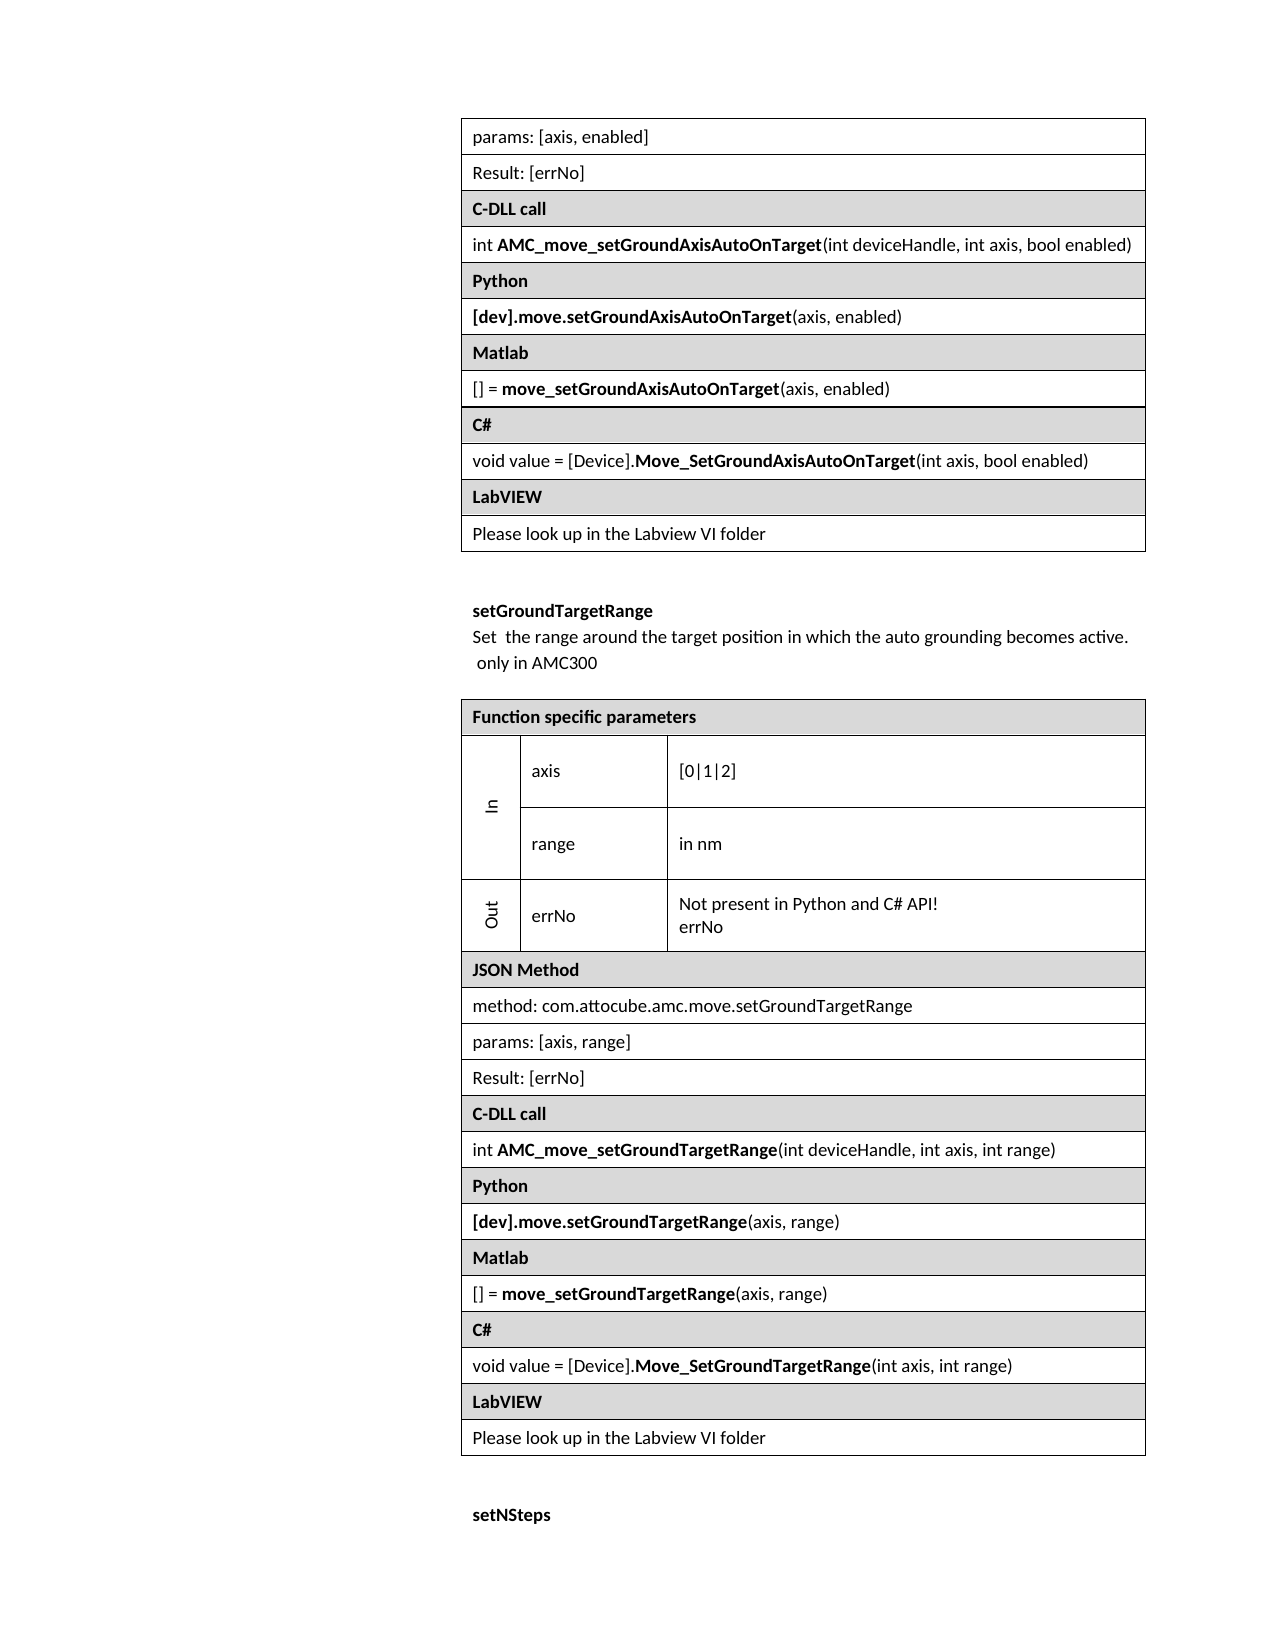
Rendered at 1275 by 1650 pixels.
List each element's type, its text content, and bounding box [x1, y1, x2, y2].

table_header LabVIEW [462, 1384, 1145, 1419]
table_cell params: [axis, range] [462, 1024, 1145, 1059]
table_cell params: [axis, enabled] [462, 119, 1145, 154]
table_header Function specific parameters [462, 700, 1145, 734]
table_cell errNo [521, 880, 667, 951]
table_header setGroundTargetRange Set the range around the target position in which the auto grounding becomes active. only in AMC300 [461, 599, 1146, 698]
table_header JSON Method [462, 952, 1145, 987]
table_header Matlab [462, 1240, 1145, 1275]
table_header Python [462, 1168, 1145, 1203]
table_cell Result: [errNo] [462, 1060, 1145, 1095]
table_header [dev].move.setGroundAxisAutoOnTarget(axis, enabled) [462, 299, 1145, 334]
table_header [] = move_setGroundTargetRange(axis, range) [462, 1276, 1145, 1311]
table_cell Out [462, 880, 520, 951]
table_header void value = [Device].Move_SetGroundAxisAutoOnTarget(int axis, bool enabled) [462, 444, 1145, 478]
table_header [] = move_setGroundAxisAutoOnTarget(axis, enabled) [462, 371, 1145, 406]
table_cell range [521, 808, 667, 879]
table_header method: com.attocube.amc.move.setGroundTargetRange [462, 988, 1145, 1023]
table_cell Result: [errNo] [462, 155, 1145, 190]
table_cell Not present in Python and C# API! errNo [668, 880, 1145, 951]
table_header setNSteps This function triggers n steps on the selected axis in desired direction. /PRO feature. [461, 1504, 1146, 1532]
table_header Matlab [462, 335, 1145, 370]
table_header void value = [Device].Move_SetGroundTargetRange(int axis, int range) [462, 1348, 1145, 1383]
table_header LabVIEW [462, 480, 1145, 514]
table_header C# [462, 408, 1145, 442]
table_header Please look up in the Labview VI folder [462, 1420, 1145, 1455]
table_header int AMC_move_setGroundAxisAutoOnTarget(int deviceHandle, int axis, bool enabled) [462, 227, 1145, 262]
table_header C-DLL call [462, 1096, 1145, 1131]
table_header C-DLL call [462, 191, 1145, 226]
table_header [dev].move.setGroundTargetRange(axis, range) [462, 1204, 1145, 1239]
table_header axis [521, 736, 667, 807]
table_header In [462, 736, 520, 879]
table_header [0|1|2] [668, 736, 1145, 807]
table_header C# [462, 1312, 1145, 1347]
table_header Python [462, 263, 1145, 298]
table_header int AMC_move_setGroundTargetRange(int deviceHandle, int axis, int range) [462, 1132, 1145, 1167]
table_header Please look up in the Labview VI folder [462, 516, 1145, 551]
table_cell in nm [668, 808, 1145, 879]
